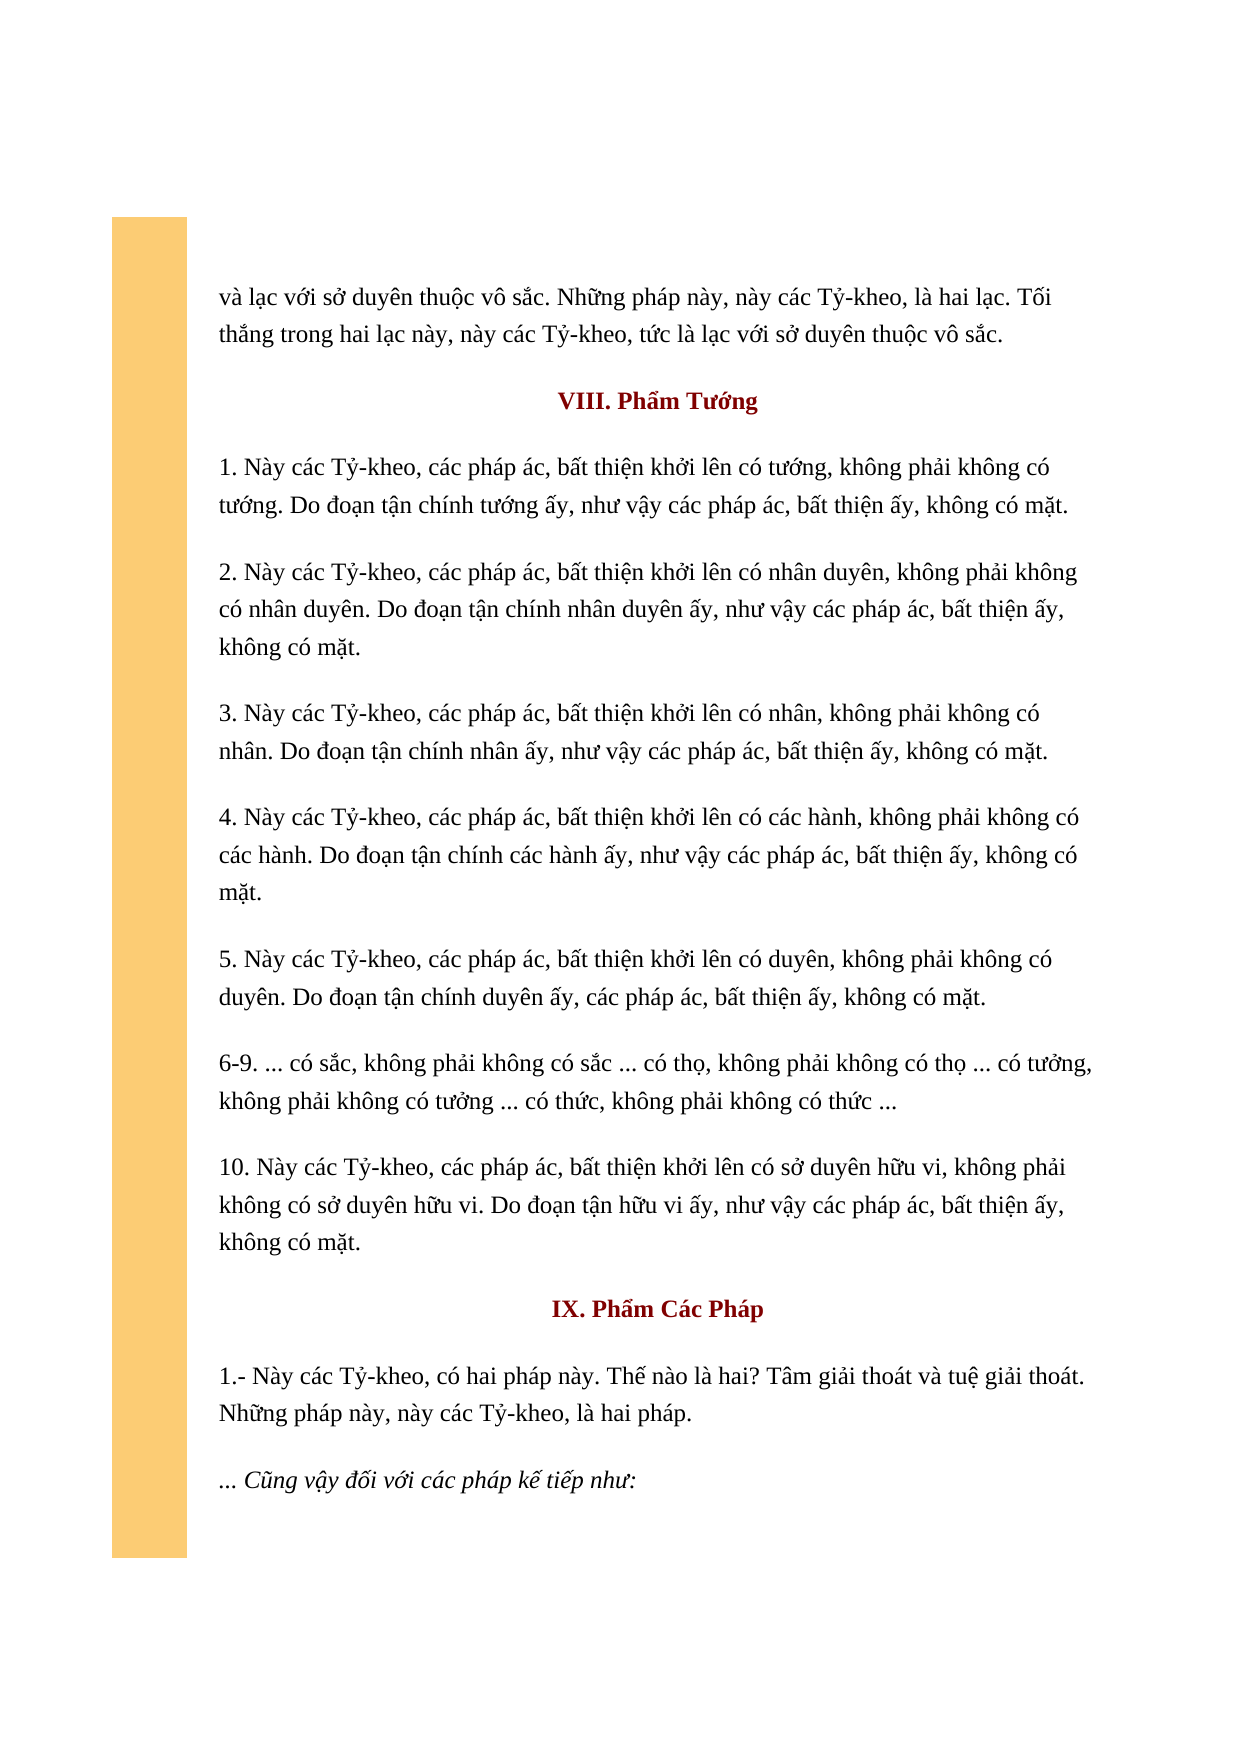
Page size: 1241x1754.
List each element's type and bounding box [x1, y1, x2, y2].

table_header [112, 217, 187, 1558]
table_header [187, 217, 1128, 1558]
